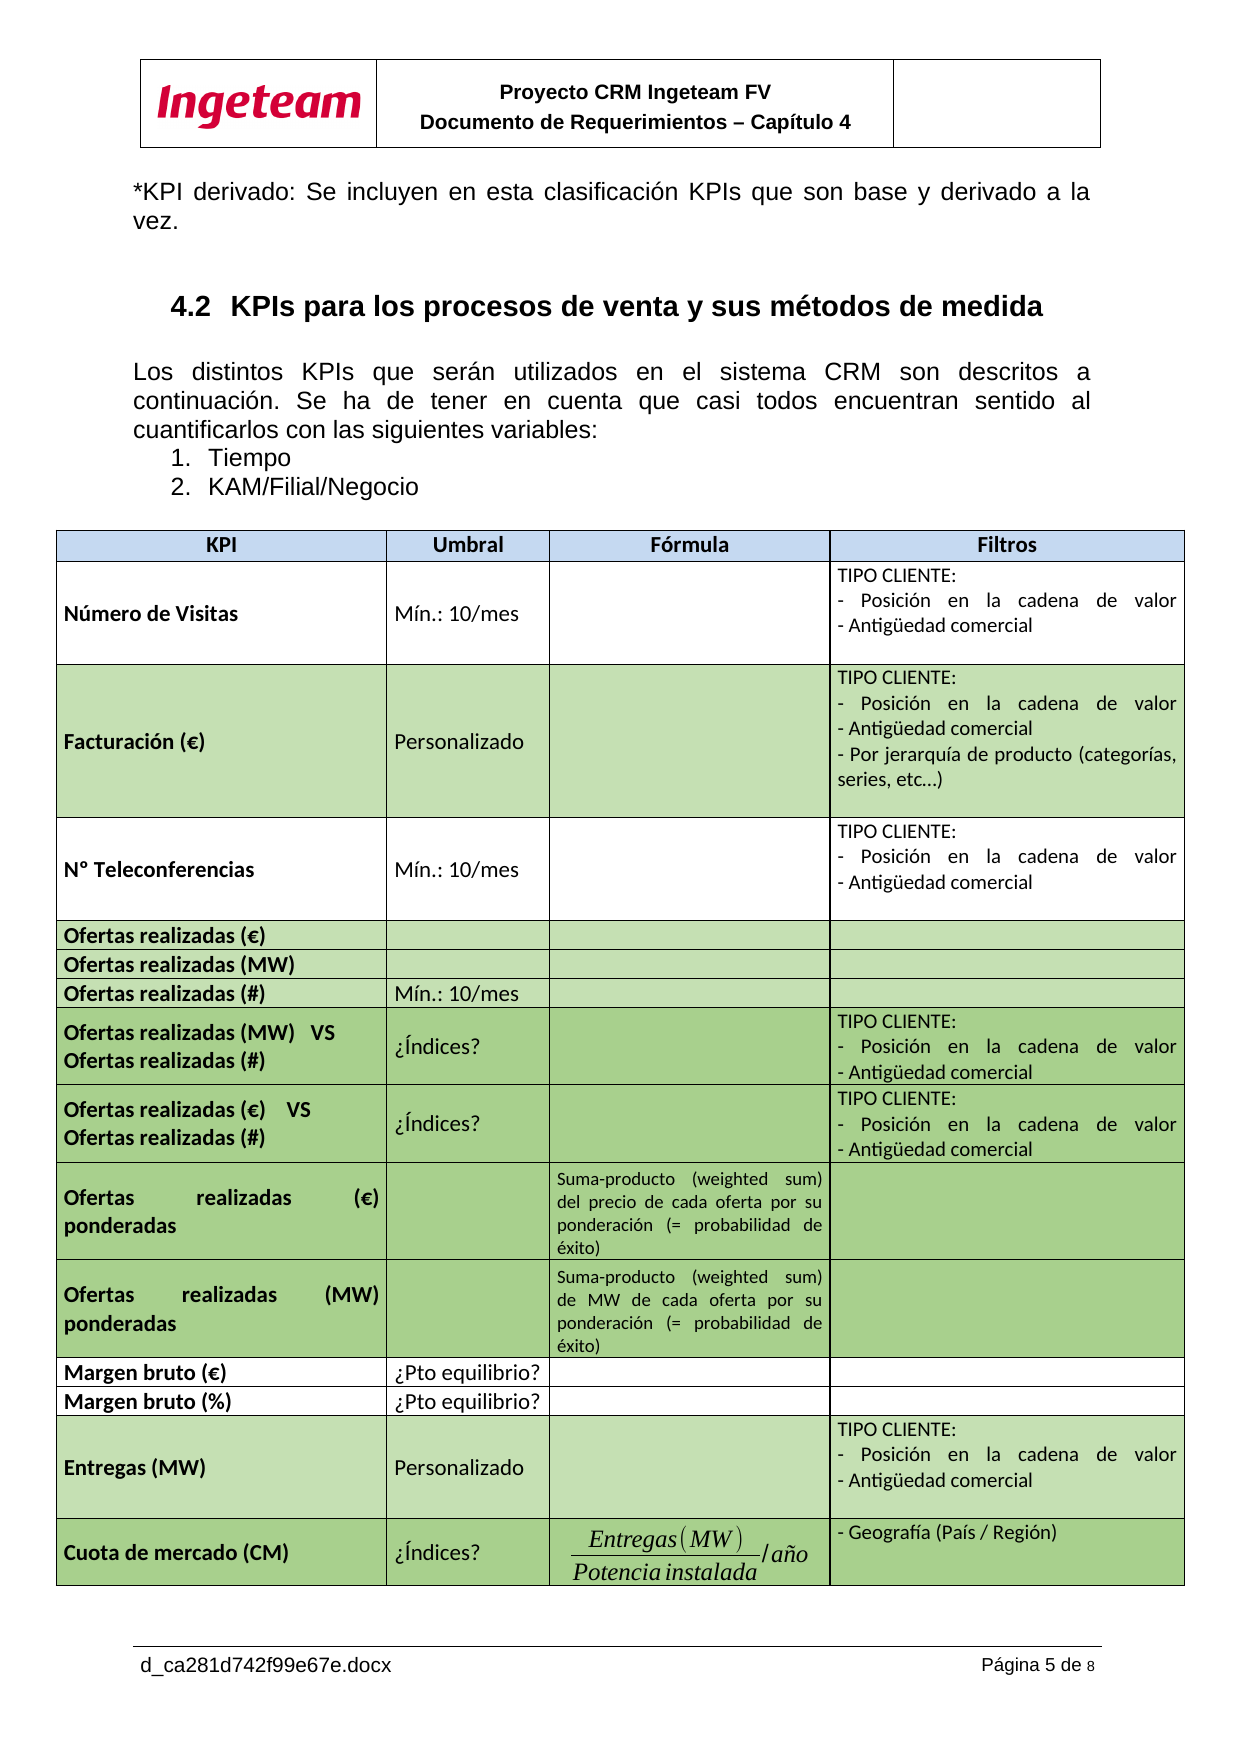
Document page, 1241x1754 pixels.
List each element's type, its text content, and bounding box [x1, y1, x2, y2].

table_header Filtros [831, 531, 1184, 561]
table_cell Margen bruto (%) [57, 1387, 386, 1415]
table_cell [550, 1358, 829, 1386]
table_cell [550, 1387, 829, 1415]
table_cell Ofertas realizadas (€) [57, 921, 386, 949]
table_cell Mín.: 10/mes [387, 818, 549, 920]
subtitle KPIs para los procesos de venta y sus métodos de medida [170, 288, 1092, 322]
table_cell TIPO CLIENTE: - Posición en la cadena de valor - Antigüedad comercial - Por jerarquía de producto (categorías, series, etc…) [831, 665, 1184, 817]
table_cell Mín.: 10/mes [387, 979, 549, 1007]
table_cell [550, 950, 829, 978]
table_cell [831, 1260, 1184, 1357]
table_cell [387, 921, 549, 949]
table_cell Ofertas realizadas (MW) [57, 950, 386, 978]
table_cell [550, 562, 829, 663]
table_cell [831, 1387, 1184, 1415]
table_cell Margen bruto (€) [57, 1358, 386, 1386]
table_cell ¿Índices? [387, 1085, 549, 1162]
table_cell Ofertas realizadas (MW) ponderadas [57, 1260, 386, 1357]
table_cell [831, 979, 1184, 1007]
table_cell TIPO CLIENTE: - Posición en la cadena de valor - Antigüedad comercial [831, 1416, 1184, 1518]
table_cell TIPO CLIENTE: - Posición en la cadena de valor - Antigüedad comercial [831, 1085, 1184, 1162]
table_cell Personalizado [387, 665, 549, 817]
picture [157, 85, 361, 129]
table_cell [550, 1008, 829, 1084]
table_cell Ofertas realizadas (€) VS Ofertas realizadas (#) [57, 1085, 386, 1162]
table_cell [550, 818, 829, 920]
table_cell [831, 1519, 1184, 1585]
table_cell [831, 921, 1184, 949]
table_cell Ofertas realizadas (#) [57, 979, 386, 1007]
text *KPI derivado: Se incluyen en esta clasificación KPIs que son base y derivado a la vez. [133, 177, 1092, 235]
table_header Umbral [387, 531, 549, 561]
table_cell [550, 1416, 829, 1518]
table_cell [831, 1358, 1184, 1386]
list Tiempo [170, 443, 1092, 472]
table_cell Mín.: 10/mes [387, 562, 549, 663]
table_cell [550, 1085, 829, 1162]
table_cell Cuota de mercado (CM) [57, 1519, 386, 1585]
list KAM/Filial/Negocio [170, 472, 1092, 501]
table_cell [550, 1519, 829, 1585]
table_cell Entregas (MW) [57, 1416, 386, 1518]
table_cell [831, 1163, 1184, 1259]
table_cell [550, 921, 829, 949]
table_cell Suma-producto (weighted sum) del precio de cada oferta por su ponderación (= probabilidad de éxito) [550, 1163, 829, 1259]
table_cell TIPO CLIENTE: - Posición en la cadena de valor - Antigüedad comercial [831, 562, 1184, 663]
table_cell ¿Pto equilibrio? [387, 1358, 549, 1386]
table_cell TIPO CLIENTE: - Posición en la cadena de valor - Antigüedad comercial [831, 1008, 1184, 1084]
table_cell ¿Pto equilibrio? [387, 1387, 549, 1415]
table_cell Número de Visitas [57, 562, 386, 663]
table_cell Personalizado [387, 1416, 549, 1518]
table_cell [387, 1163, 549, 1259]
table_cell Ofertas realizadas (€) ponderadas [57, 1163, 386, 1259]
table_cell Suma-producto (weighted sum) de MW de cada oferta por su ponderación (= probabilidad de éxito) [550, 1260, 829, 1357]
table_cell [387, 1260, 549, 1357]
table_header KPI [57, 531, 386, 561]
table_header Fórmula [550, 531, 829, 561]
table_cell Facturación (€) [57, 665, 386, 817]
table_cell Ofertas realizadas (MW) VS Ofertas realizadas (#) [57, 1008, 386, 1084]
text Los distintos KPIs que serán utilizados en el sistema CRM son descritos a continuación. Se ha de tener en cuenta que casi todos encuentran sentido al cuantificarlos con las siguientes variables: [133, 357, 1092, 443]
table_cell [387, 950, 549, 978]
table_cell TIPO CLIENTE: - Posición en la cadena de valor - Antigüedad comercial [831, 818, 1184, 920]
table_cell Nº Teleconferencias [57, 818, 386, 920]
table_cell [831, 950, 1184, 978]
table_cell [550, 979, 829, 1007]
table_cell ¿Índices? [387, 1519, 549, 1585]
table_cell ¿Índices? [387, 1008, 549, 1084]
table_cell [550, 665, 829, 817]
